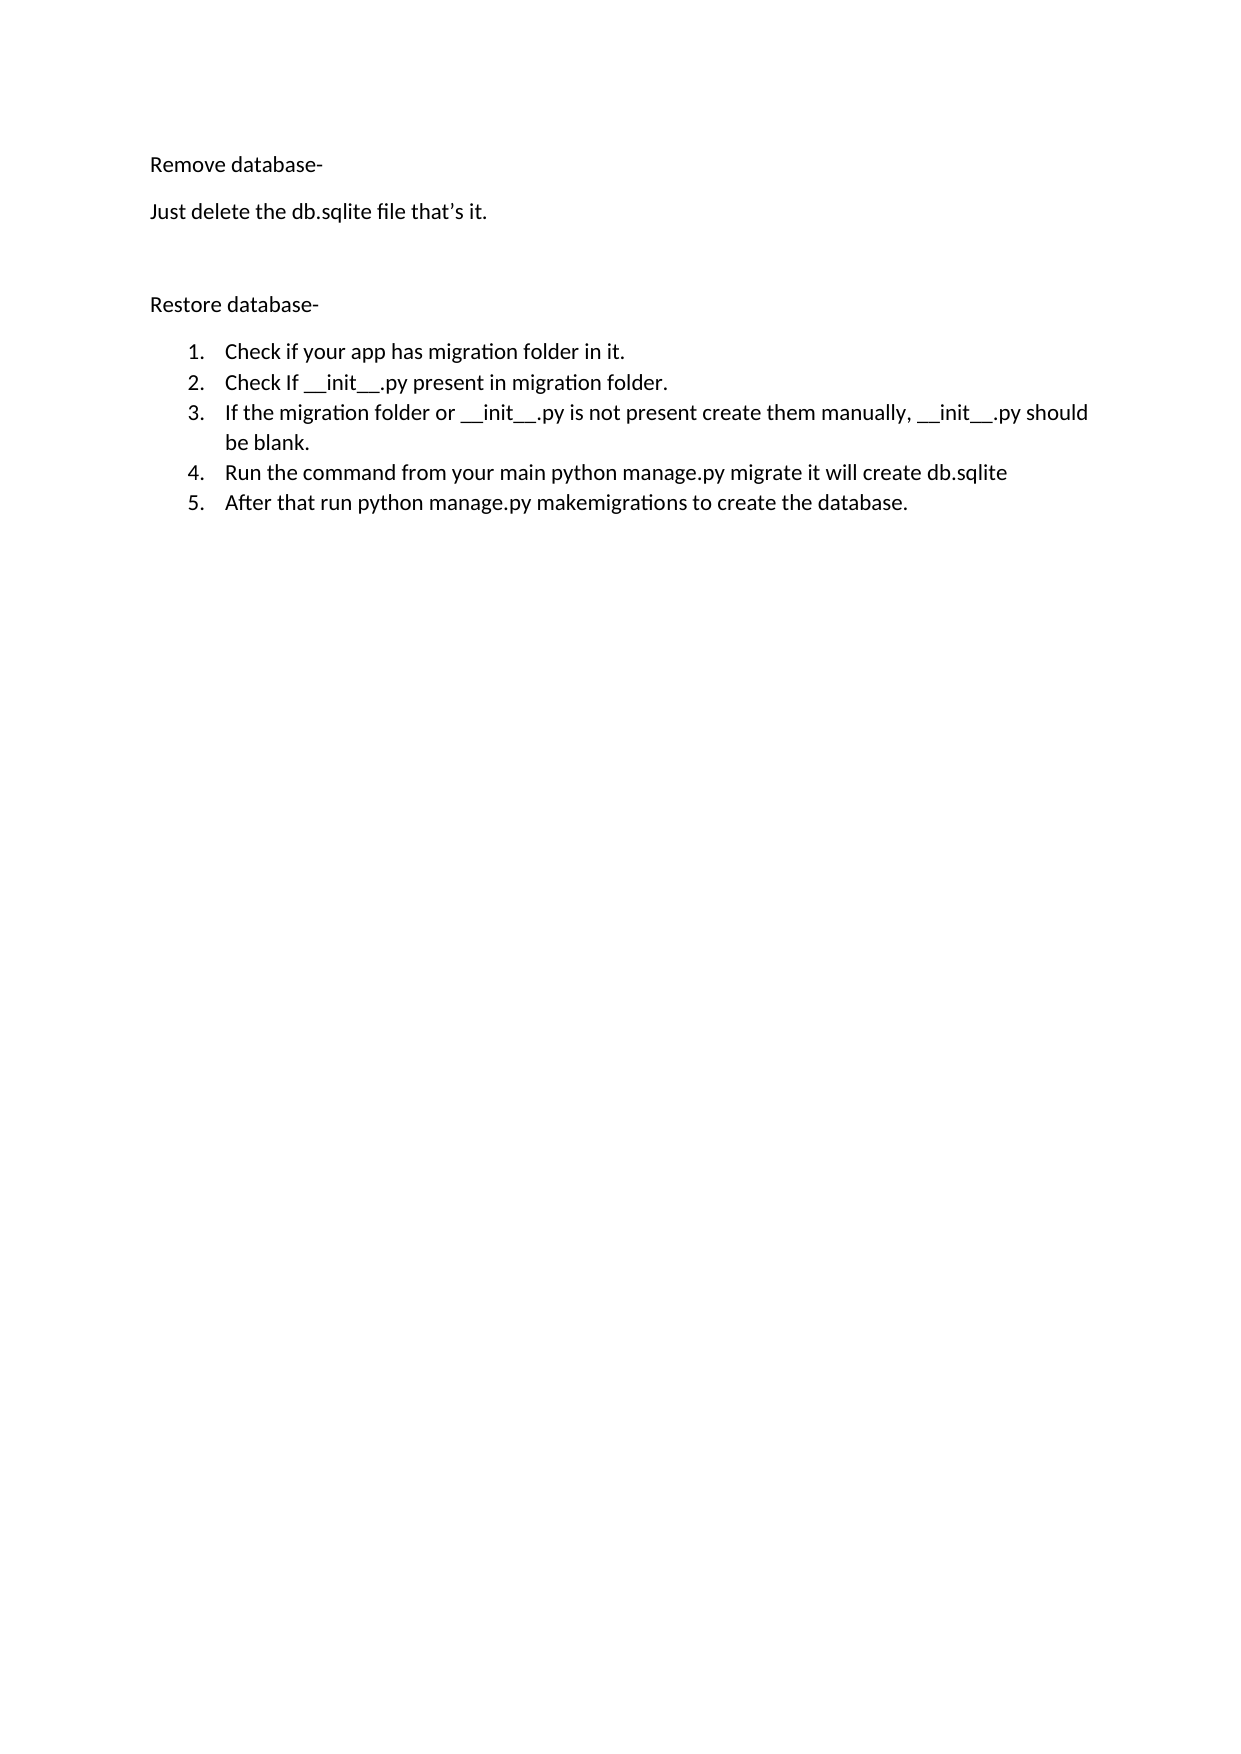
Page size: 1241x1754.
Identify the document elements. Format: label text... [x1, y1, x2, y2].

list Run the command from your main python manage.py migrate it will create db.sqlite [187, 458, 1090, 486]
list If the migration folder or __init__.py is not present create them manually, __init__.py should be blank. [187, 398, 1090, 456]
text Remove database- [150, 150, 1090, 178]
text Restore database- [150, 291, 1090, 319]
list After that run python manage.py makemigrations to create the database. [187, 488, 1090, 517]
list Check If __init__.py present in migration folder. [187, 368, 1090, 396]
list Check if your app has migration folder in it. [187, 337, 1090, 366]
text Just delete the db.sqlite file that’s it. [150, 197, 1090, 225]
